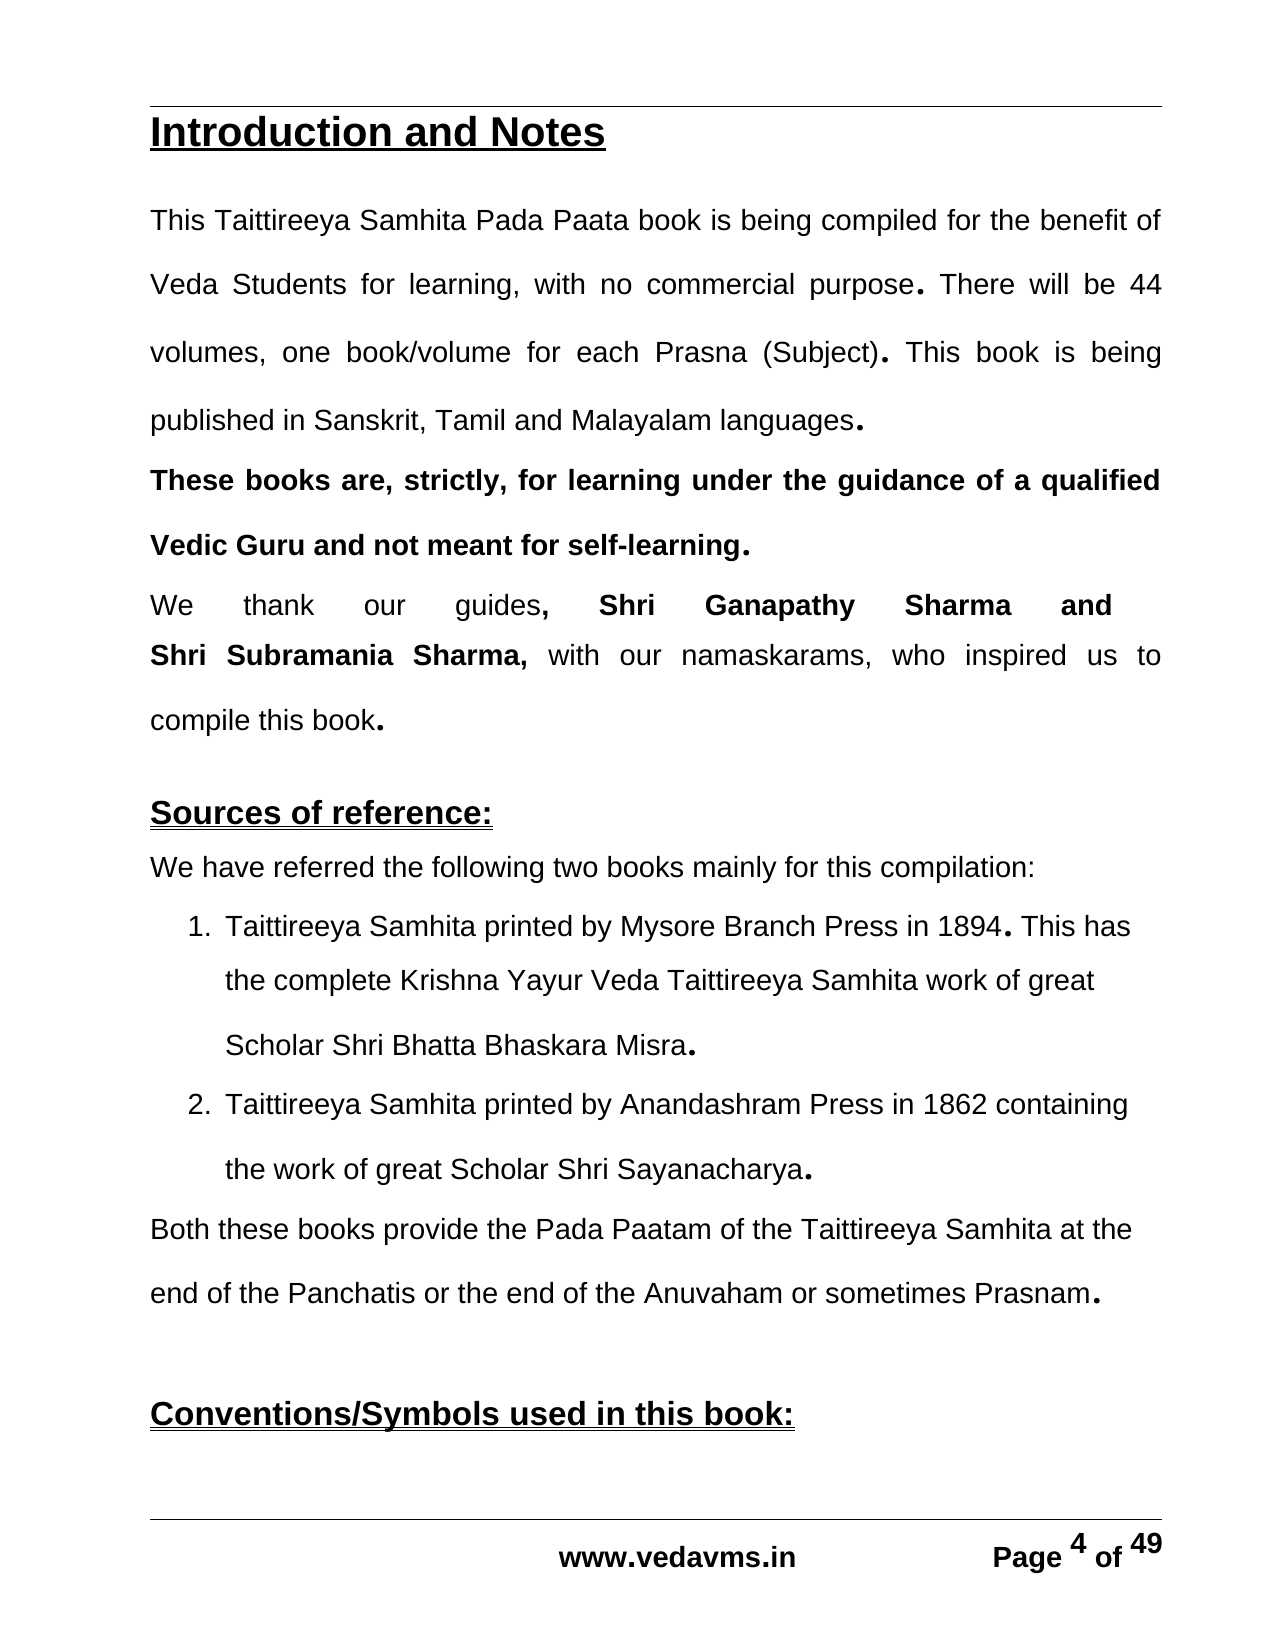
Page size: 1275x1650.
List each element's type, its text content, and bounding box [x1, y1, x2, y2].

text Introduction and Notes [150, 107, 1162, 155]
text We thank our guides, Shri Ganapathy Sharma and Shri Subramania Sharma, with our namaskarams, who inspired us to compile this book. [150, 588, 1162, 740]
text Conventions/Symbols used in this book: [150, 1394, 1162, 1432]
text This Taittireeya Samhita Pada Paata book is being compiled for the benefit of Veda Students for learning, with no commercial purpose. There will be 44 volumes, one book/volume for each Prasna (Subject). This book is being published in Sanskrit, Tamil and Malayalam languages. [150, 203, 1162, 441]
text Sources of reference: [150, 793, 1162, 831]
list Taittireeya Samhita printed by Anandashram Press in 1862 containing the work of great Scholar Shri Sayanacharya. [187, 1087, 1162, 1189]
text We have referred the following two books mainly for this compilation: [150, 851, 1162, 884]
text These books are, strictly, for learning under the guidance of a qualified Vedic Guru and not meant for self-learning. [150, 463, 1162, 565]
text Both these books provide the Pada Paatam of the Taittireeya Samhita at the end of the Panchatis or the end of the Anuvaham or sometimes Prasnam. [150, 1212, 1162, 1313]
list Taittireeya Samhita printed by Mysore Branch Press in 1894. This has the complete Krishna Yayur Veda Taittireeya Samhita work of great Scholar Shri Bhatta Bhaskara Misra. [187, 901, 1162, 1065]
